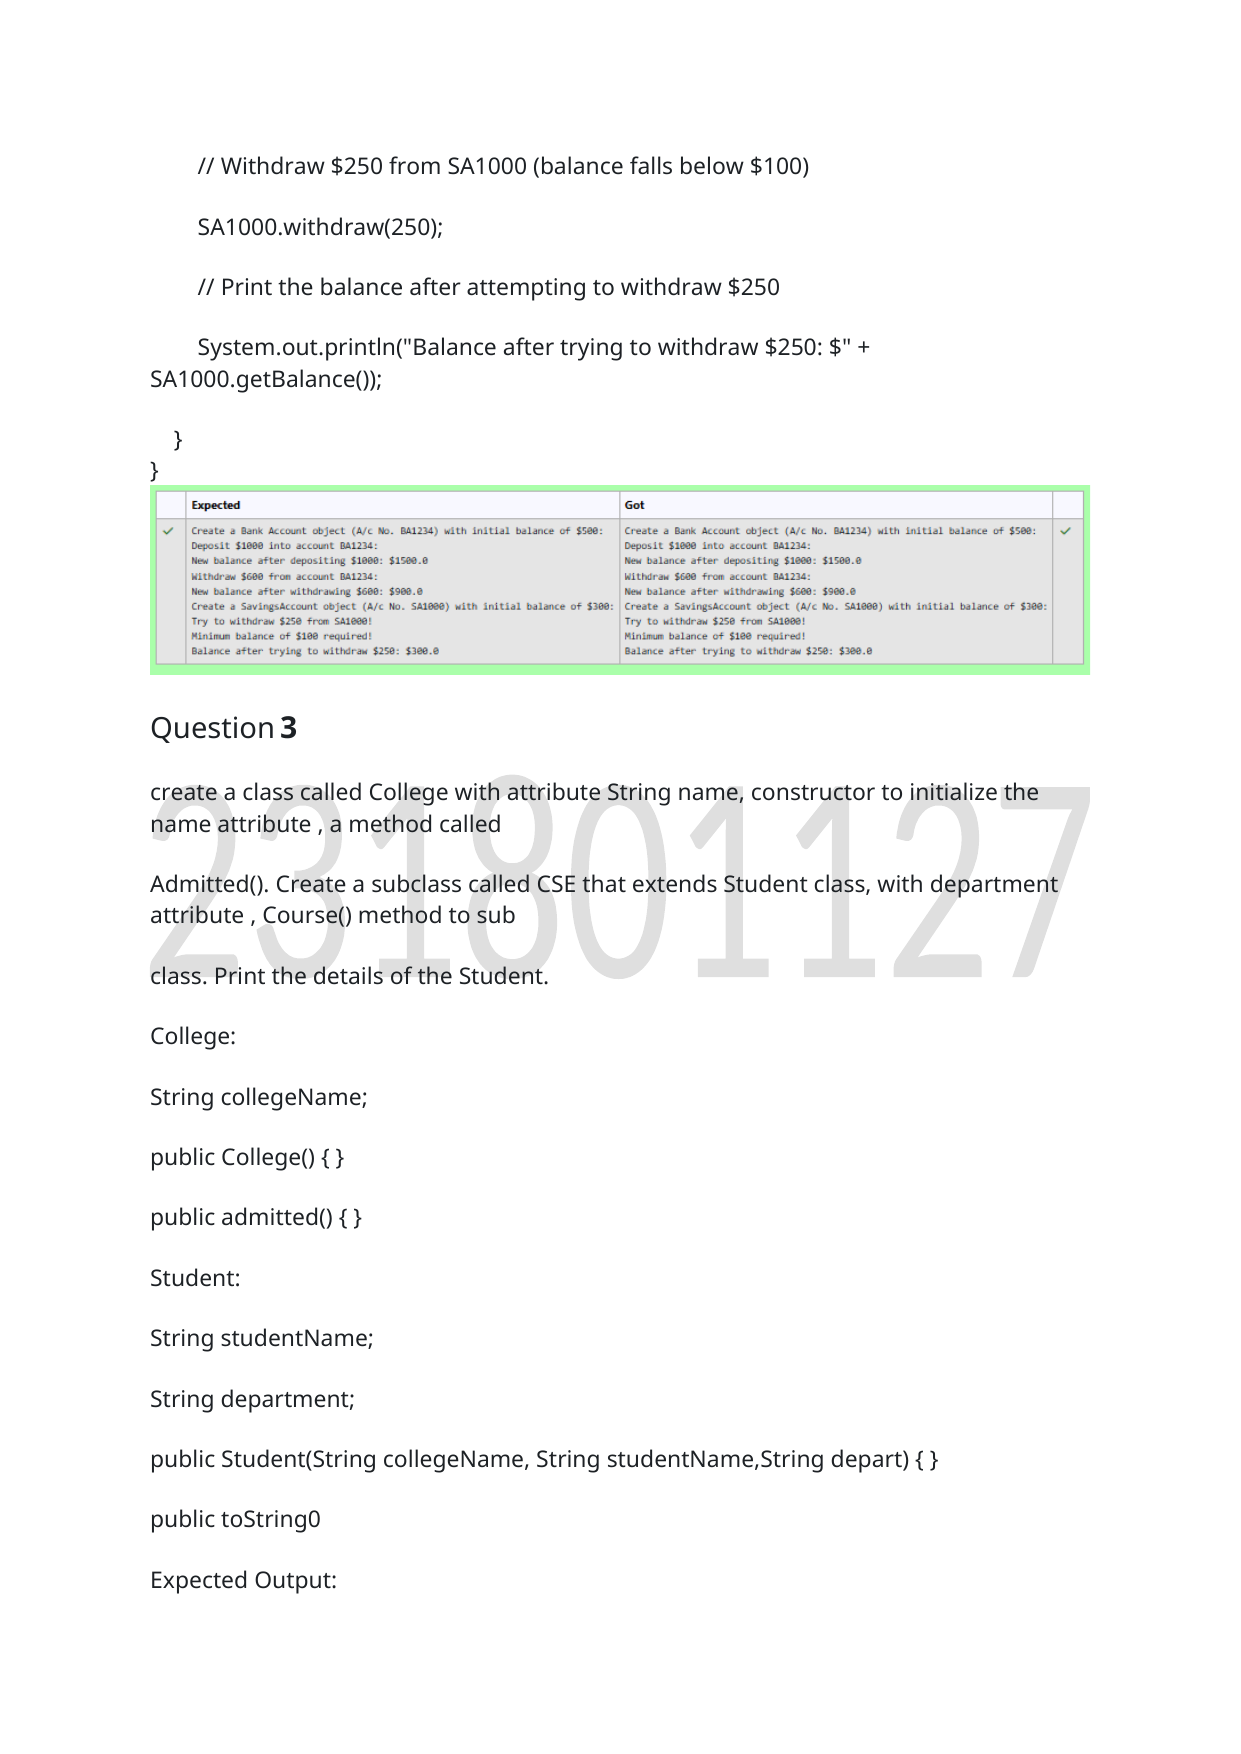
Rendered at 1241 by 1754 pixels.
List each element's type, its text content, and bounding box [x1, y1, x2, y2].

picture [150, 485, 1091, 675]
subtitle Admitted(). Create a subclass called CSE that extends Student class, with department attribute , Course() method to sub [150, 868, 1090, 931]
subtitle public Student(String collegeName, String studentName,String depart) { } [150, 1443, 1090, 1474]
subtitle } [150, 454, 1090, 485]
subtitle College: [150, 1020, 1090, 1051]
subtitle System.out.println("Balance after trying to withdraw $250: $" + SA1000.getBalance()); [150, 331, 1090, 394]
subtitle Question 3 [150, 706, 1090, 747]
subtitle Expected Output: [150, 1564, 1090, 1595]
subtitle // Print the balance after attempting to withdraw $250 [150, 271, 1090, 302]
subtitle SA1000.withdraw(250); [150, 210, 1090, 242]
subtitle class. Print the details of the Student. [150, 960, 1090, 991]
subtitle Student: [150, 1262, 1090, 1293]
subtitle } [150, 423, 1090, 454]
subtitle // Withdraw $250 from SA1000 (balance falls below $100) [150, 150, 1090, 181]
subtitle create a class called College with attribute String name, constructor to initialize the name attribute , a method called [150, 776, 1090, 839]
subtitle String studentName; [150, 1322, 1090, 1353]
subtitle String collegeName; [150, 1081, 1090, 1112]
subtitle public College() { } [150, 1141, 1090, 1172]
subtitle public admitted() { } [150, 1201, 1090, 1233]
subtitle public toString0 [150, 1503, 1090, 1535]
subtitle String department; [150, 1383, 1090, 1414]
